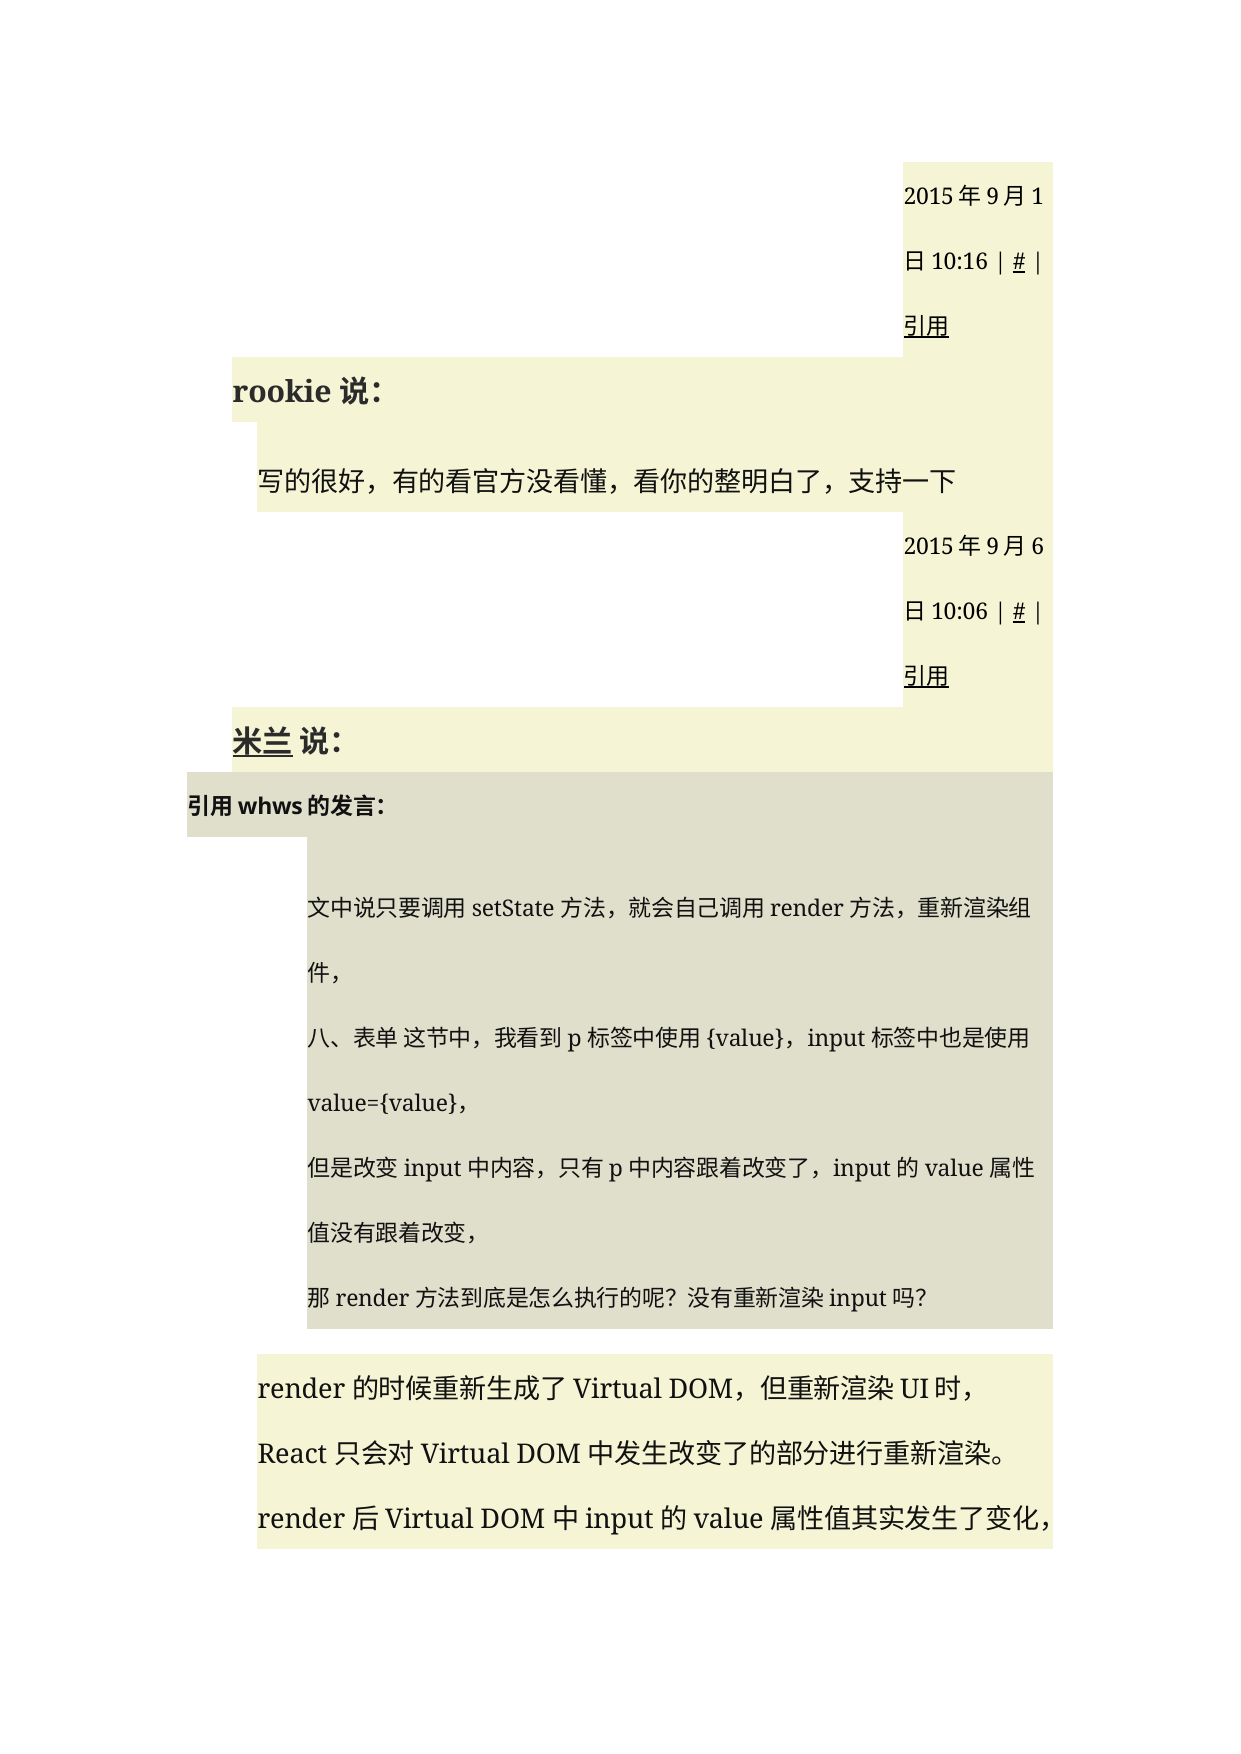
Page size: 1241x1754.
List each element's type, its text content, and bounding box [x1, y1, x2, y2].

text 写的很好，有的看官方没看懂，看你的整明白了，支持一下 [257, 447, 1053, 512]
text 2015年9月 6日 10:06 | # | 引用 [903, 512, 1053, 707]
text 米兰 说： [232, 707, 1053, 772]
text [257, 1354, 1053, 1549]
text 引用whws的发言： [187, 772, 1053, 837]
text 文中说只要调用 setState 方法，就会自己调用 render 方法，重新渲染组件， 八、表单 这节中，我看到 p 标签中使用 {value}，input 标签中也是使用value={value}， 但是改变 input 中内容，只有 p 中内容跟着改变了，input 的 value 属性值没有跟着改变， 那 render 方法到底是怎么执行的呢？没有重新渲染 input 吗？ [307, 874, 1053, 1329]
text rookie 说： [232, 357, 1053, 422]
text 2015年9月 1日 10:16 | # | 引用 [903, 162, 1053, 357]
